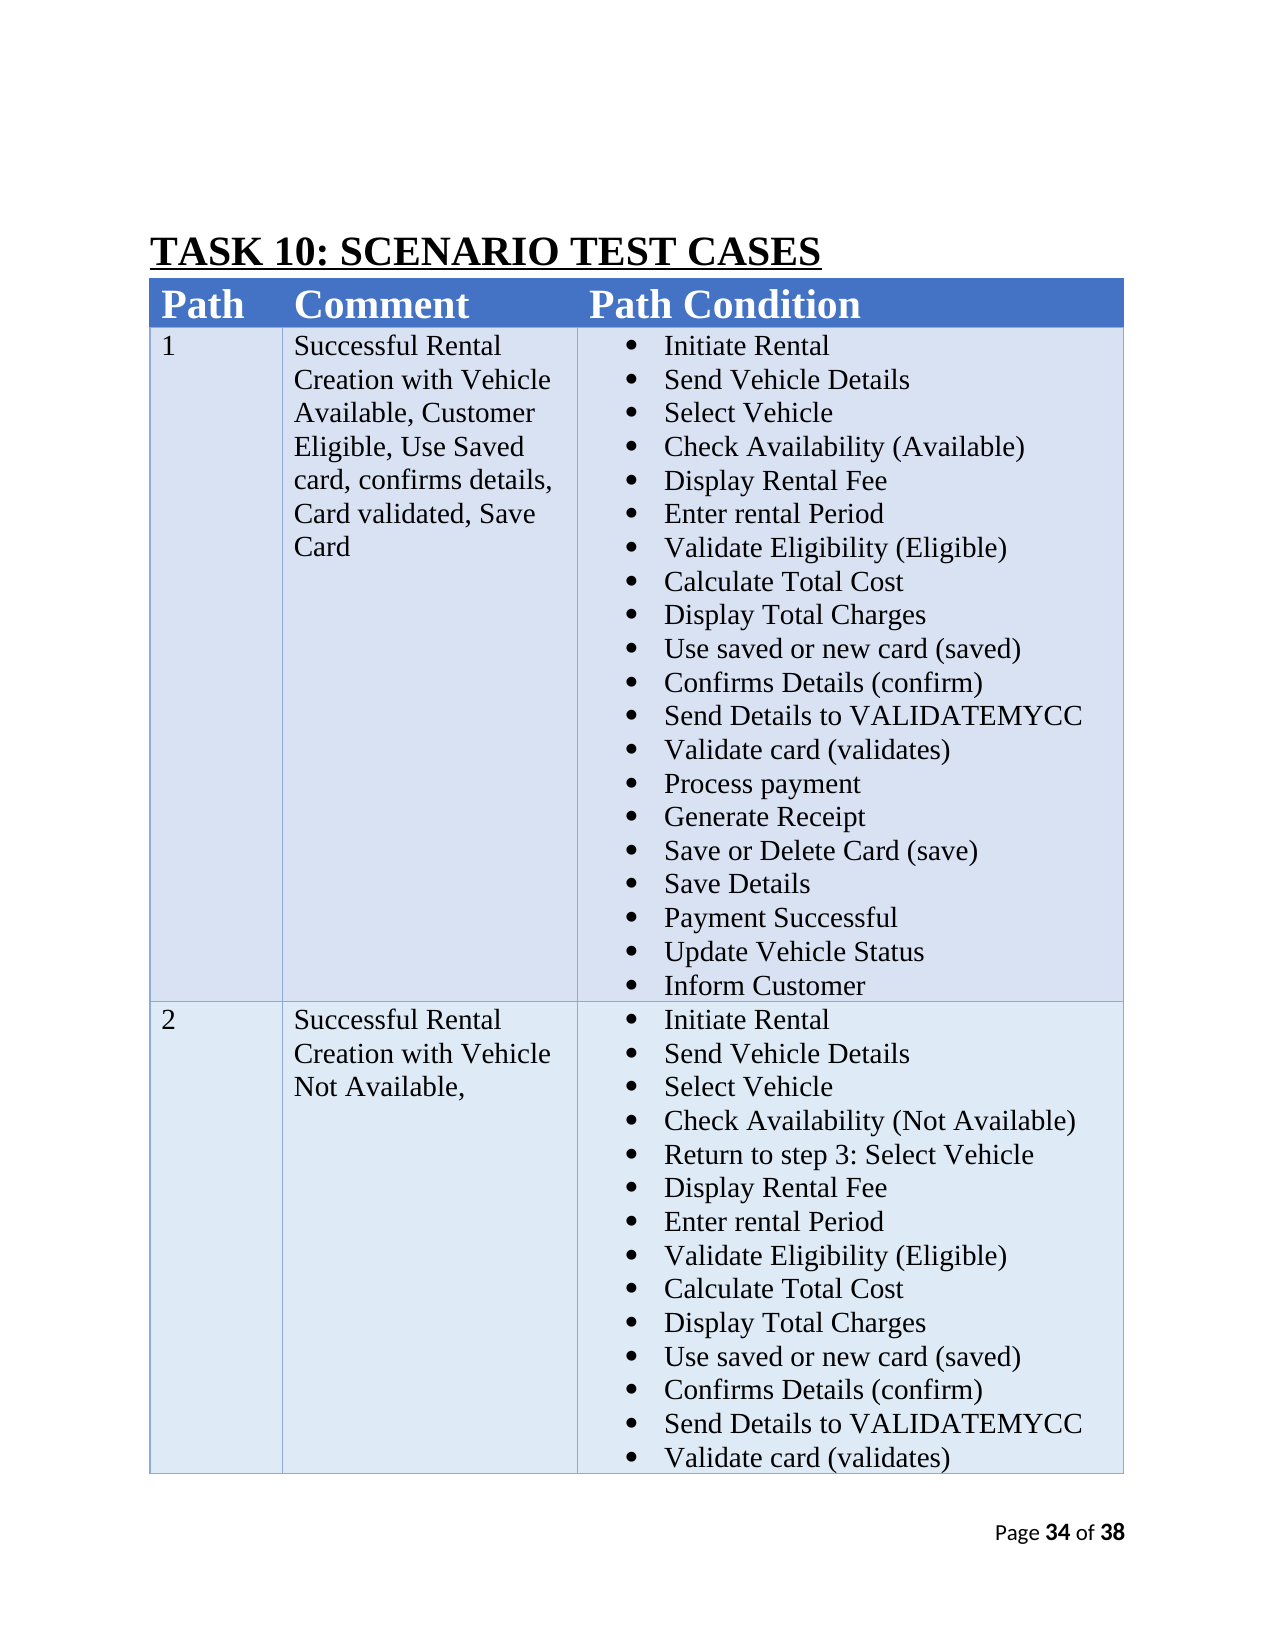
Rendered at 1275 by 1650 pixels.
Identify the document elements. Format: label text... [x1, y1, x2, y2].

table_cell 2 [151, 1002, 282, 1473]
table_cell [283, 1002, 577, 1473]
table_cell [578, 1002, 1123, 1473]
table_cell 1 [151, 328, 282, 1001]
table_cell Successful Rental Creation with Vehicle Available, Customer Eligible, Use Saved card, confirms details, Card validated, Save Card [283, 328, 577, 1001]
table_cell Initiate Rental Send Vehicle Details Select Vehicle Check Availability (Available) Display Rental Fee Enter rental Period Validate Eligibility (Eligible) Calculate Total Cost Display Total Charges Use saved or new card (saved) Confirms Details (confirm) Send Details to VALIDATEMYCC Validate card (validates) Process payment Generate Receipt Save or Delete Card (save) Save Details Payment Successful Update Vehicle Status Inform Customer [578, 328, 1123, 1001]
table_header Comment [283, 279, 577, 327]
table_header Path Condition [578, 279, 1123, 327]
table_header Path [151, 279, 282, 327]
subtitle TASK 10: SCENARIO TEST CASES [150, 227, 1125, 274]
